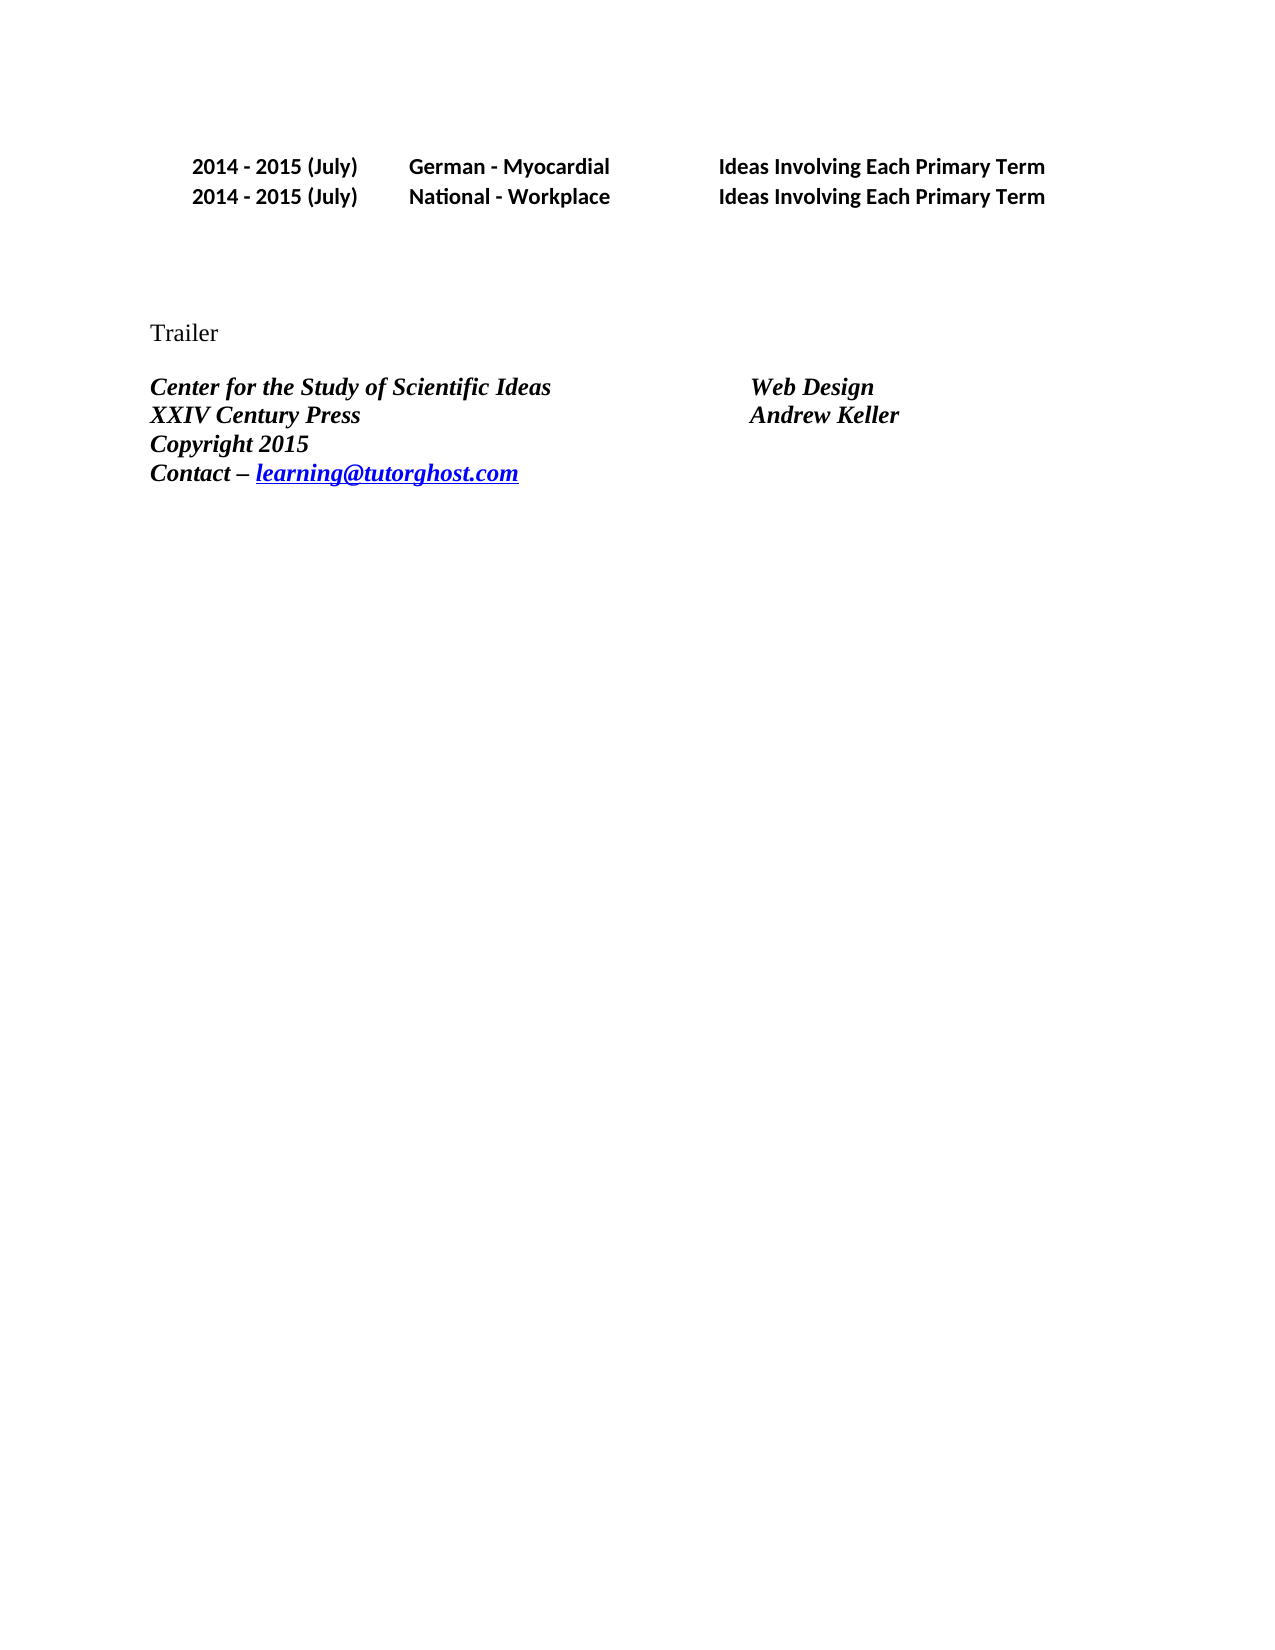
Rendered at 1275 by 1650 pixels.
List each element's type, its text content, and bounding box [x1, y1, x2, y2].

text Copyright 2015 [150, 429, 1125, 458]
text Trailer [150, 318, 1125, 346]
text Center for the Study of Scientific Ideas Web Design [150, 372, 1125, 400]
table_cell National - Workplace [398, 180, 707, 210]
text Contact – learning@tutorghost.com [150, 458, 1125, 487]
text XXIV Century Press Andrew Keller [150, 400, 1125, 429]
table_cell 2014 - 2015 (July) [181, 180, 398, 210]
table_cell 2014 - 2015 (July) [181, 150, 398, 180]
table_cell German - Myocardial [398, 150, 707, 180]
table_cell Ideas Involving Each Primary Term [707, 180, 1073, 210]
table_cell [707, 150, 1073, 180]
